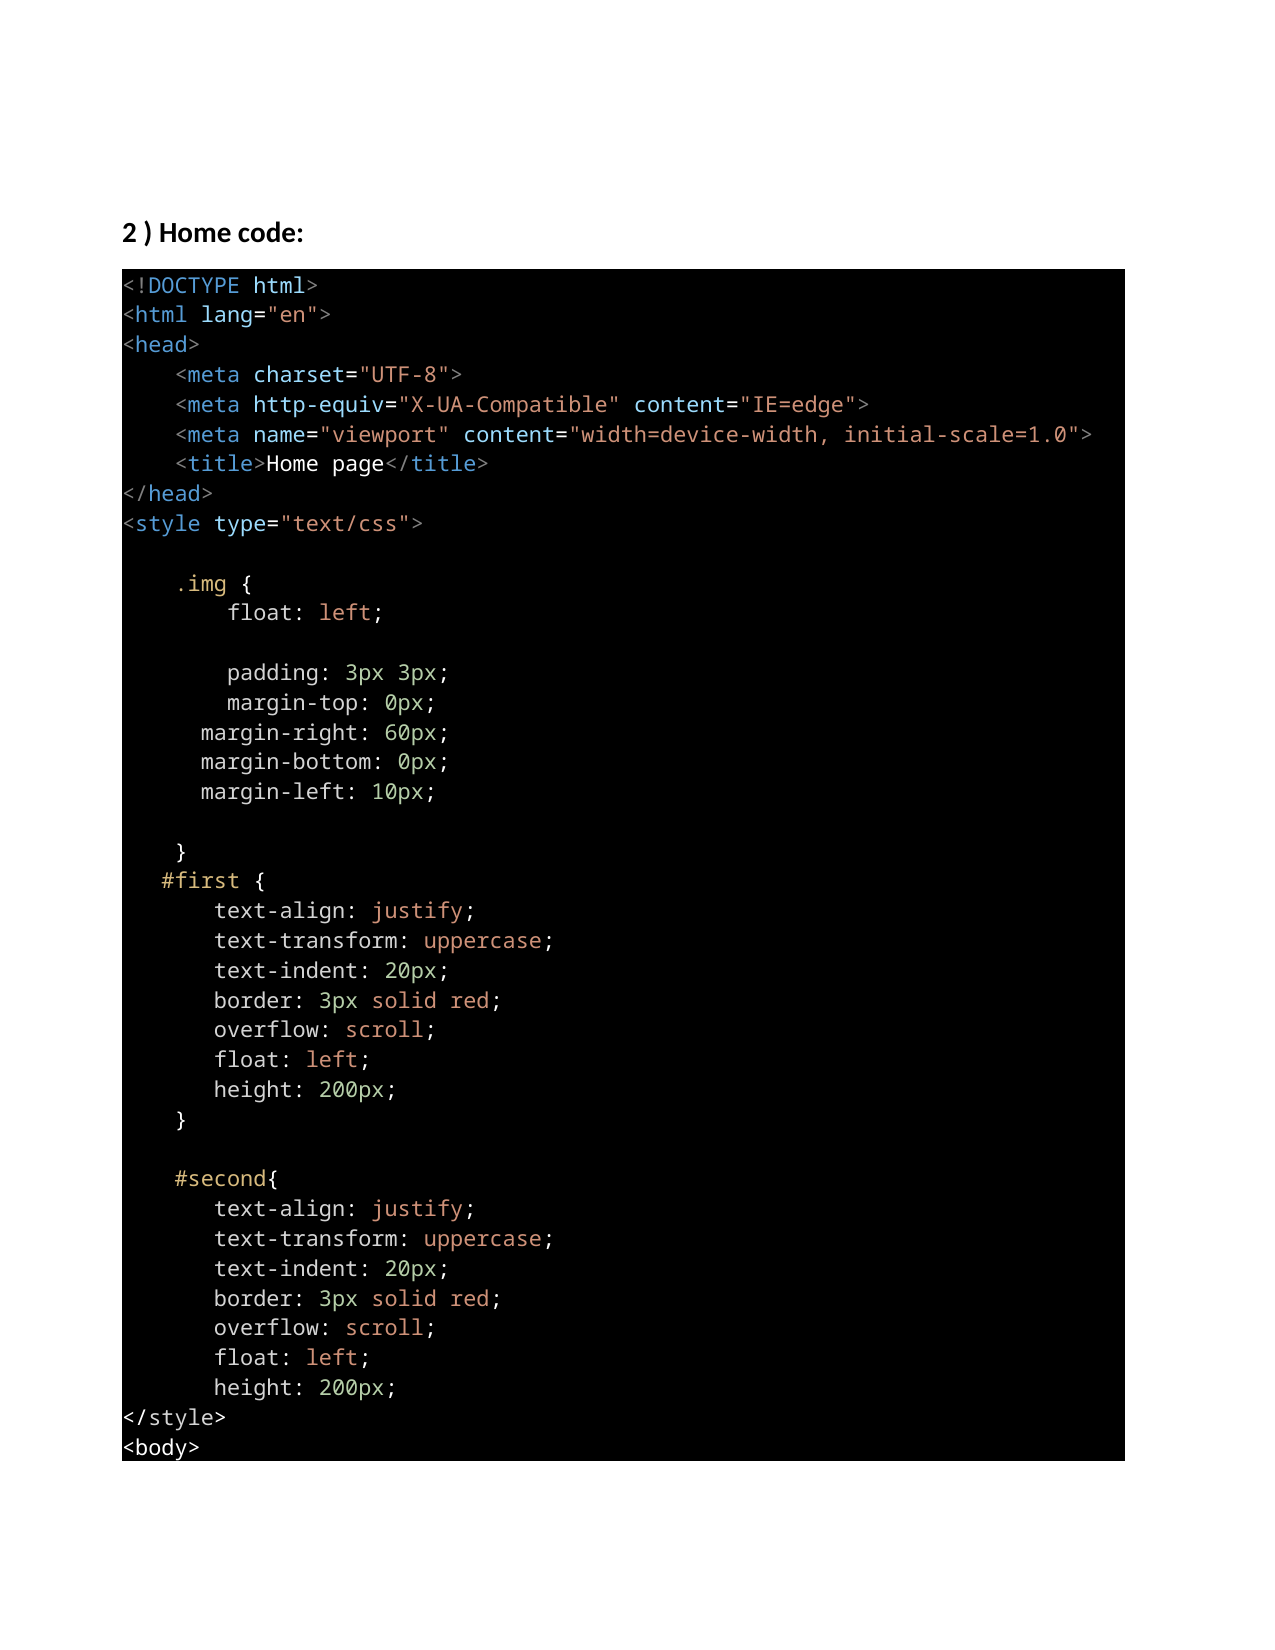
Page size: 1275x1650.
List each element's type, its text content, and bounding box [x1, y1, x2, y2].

text border: 3px solid red; [122, 984, 1125, 1014]
text <!DOCTYPE html> [122, 269, 1125, 299]
text <head> [122, 329, 1125, 359]
text 2 ) Home code: [122, 214, 1125, 250]
text </style> [122, 1402, 1125, 1431]
text <meta name="viewport" content="width=device-width, initial-scale=1.0"> [122, 418, 1125, 448]
text float: left; [122, 1044, 1125, 1074]
text padding: 3px 3px; [122, 657, 1125, 687]
text height: 200px; [122, 1074, 1125, 1104]
text text-indent: 20px; [122, 955, 1125, 984]
text } [122, 836, 1125, 865]
text #first { [122, 865, 1125, 895]
text margin-right: 60px; [122, 716, 1125, 746]
text float: left; [122, 1342, 1125, 1372]
text </head> [122, 478, 1125, 508]
text overflow: scroll; [122, 1014, 1125, 1044]
text <meta http-equiv="X-UA-Compatible" content="IE=edge"> [122, 389, 1125, 418]
text margin-top: 0px; [122, 687, 1125, 716]
text text-transform: uppercase; [122, 1223, 1125, 1253]
text overflow: scroll; [122, 1312, 1125, 1342]
text text-indent: 20px; [122, 1253, 1125, 1282]
text float: left; [122, 597, 1125, 627]
text height: 200px; [122, 1372, 1125, 1402]
text text-align: justify; [122, 895, 1125, 925]
text margin-left: 10px; [122, 776, 1125, 806]
text <style type="text/css"> [122, 508, 1125, 538]
text <meta charset="UTF-8"> [122, 359, 1125, 389]
text border: 3px solid red; [122, 1282, 1125, 1312]
text #second{ [122, 1163, 1125, 1193]
text .img { [122, 567, 1125, 597]
text <title>Home page</title> [122, 448, 1125, 478]
text } [122, 1104, 1125, 1133]
text text-transform: uppercase; [122, 925, 1125, 955]
text text-align: justify; [122, 1193, 1125, 1223]
text <body> [122, 1431, 1125, 1461]
text margin-bottom: 0px; [122, 746, 1125, 776]
text <html lang="en"> [122, 299, 1125, 329]
